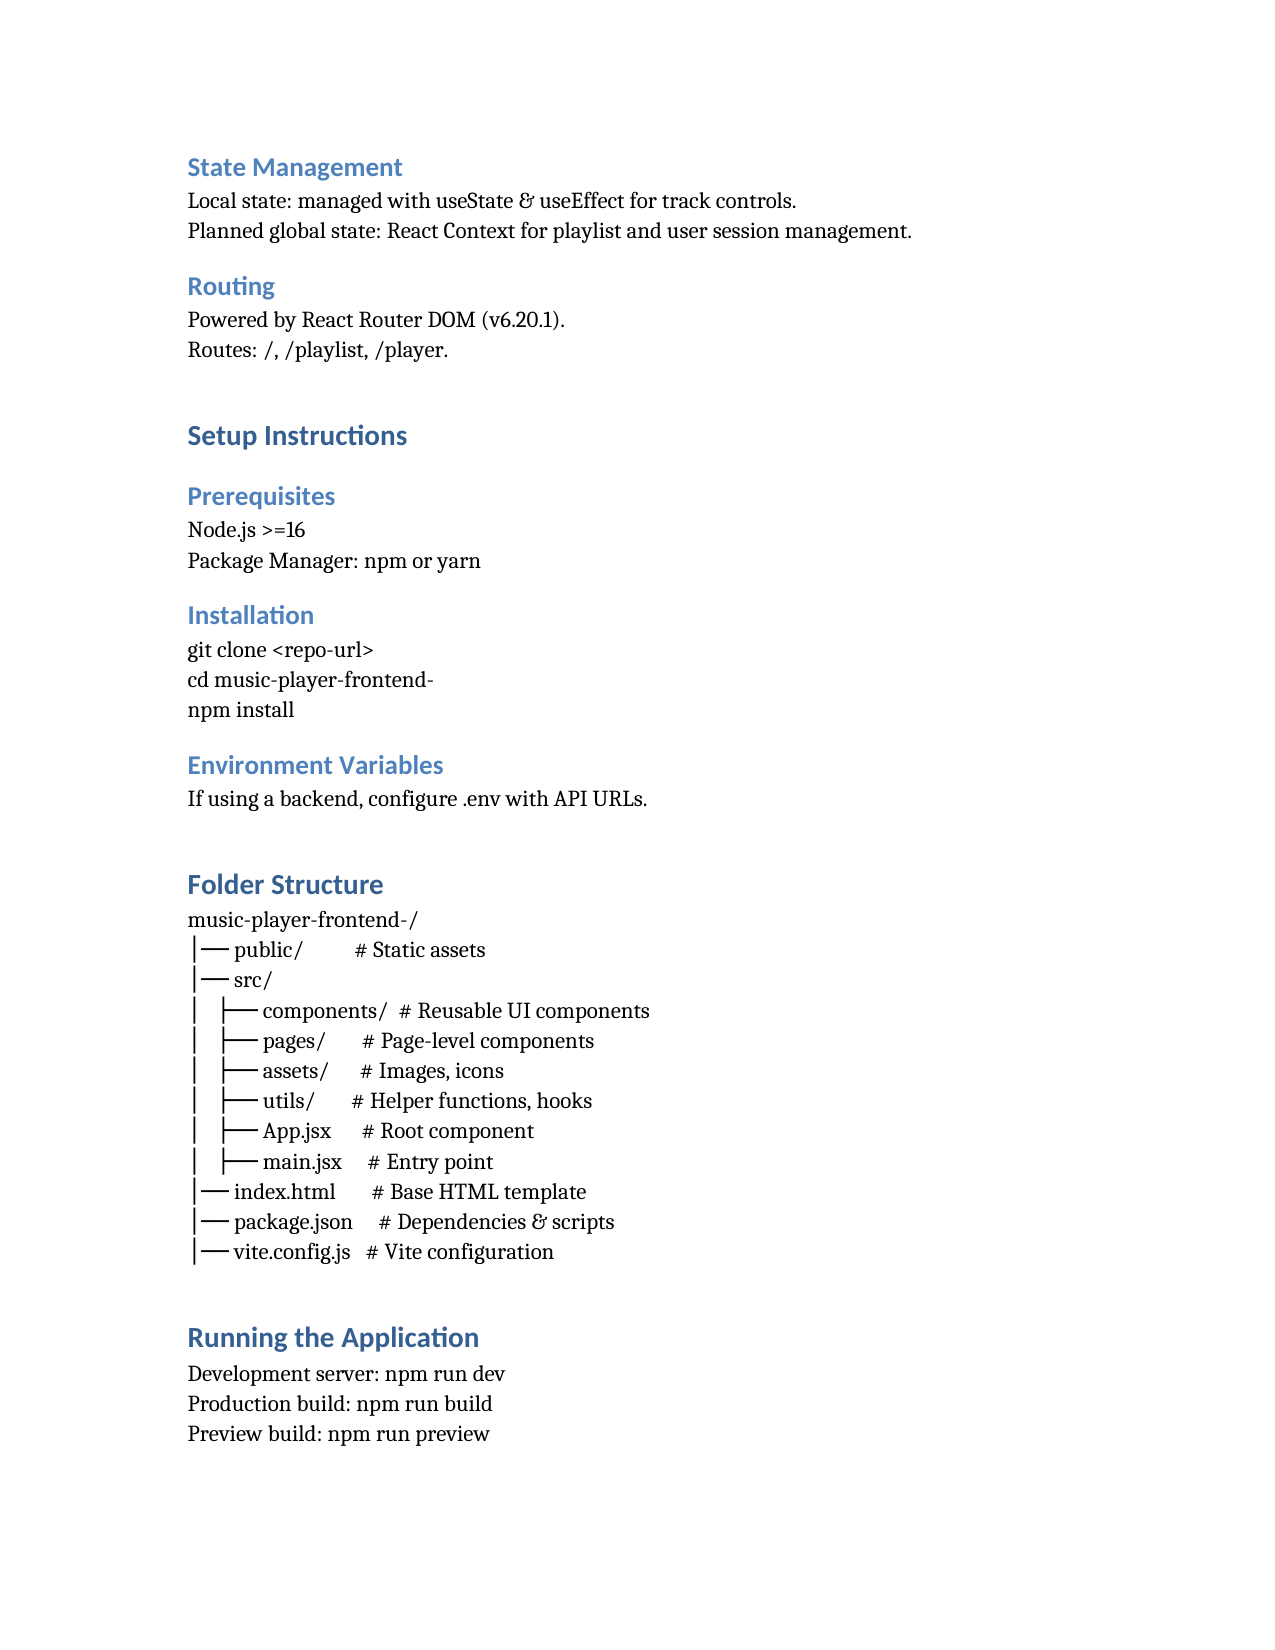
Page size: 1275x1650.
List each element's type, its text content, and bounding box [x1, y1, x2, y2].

subtitle Installation [187, 598, 1087, 631]
text Node.js >=16 Package Manager: npm or yarn [187, 517, 1087, 574]
text Local state: managed with useState & useEffect for track controls. Planned global state: React Context for playlist and user session management. [187, 188, 1087, 244]
subtitle Prerequisites [187, 479, 1087, 512]
text If using a backend, configure .env with API URLs. [187, 786, 1087, 812]
subtitle Routing [187, 269, 1087, 302]
subtitle State Management [187, 150, 1087, 183]
text git clone <repo-url> cd music-player-frontend- npm install [187, 636, 1087, 723]
subtitle Folder Structure [187, 866, 1087, 902]
subtitle Running the Application [187, 1319, 1087, 1355]
text Development server: npm run dev Production build: npm run build Preview build: npm run preview [187, 1360, 1087, 1447]
text music-player-frontend-/ │── public/ # Static assets │── src/ │ ├── components/ # Reusable UI components │ ├── pages/ # Page-level components │ ├── assets/ # Images, icons │ ├── utils/ # Helper functions, hooks │ ├── App.jsx # Root component │ ├── main.jsx # Entry point │── index.html # Base HTML template │── package.json # Dependencies & scripts │── vite.config.js # Vite configuration [187, 907, 1087, 1266]
subtitle Environment Variables [187, 748, 1087, 781]
text Powered by React Router DOM (v6.20.1). Routes: /, /playlist, /player. [187, 307, 1087, 364]
subtitle Setup Instructions [187, 417, 1087, 453]
